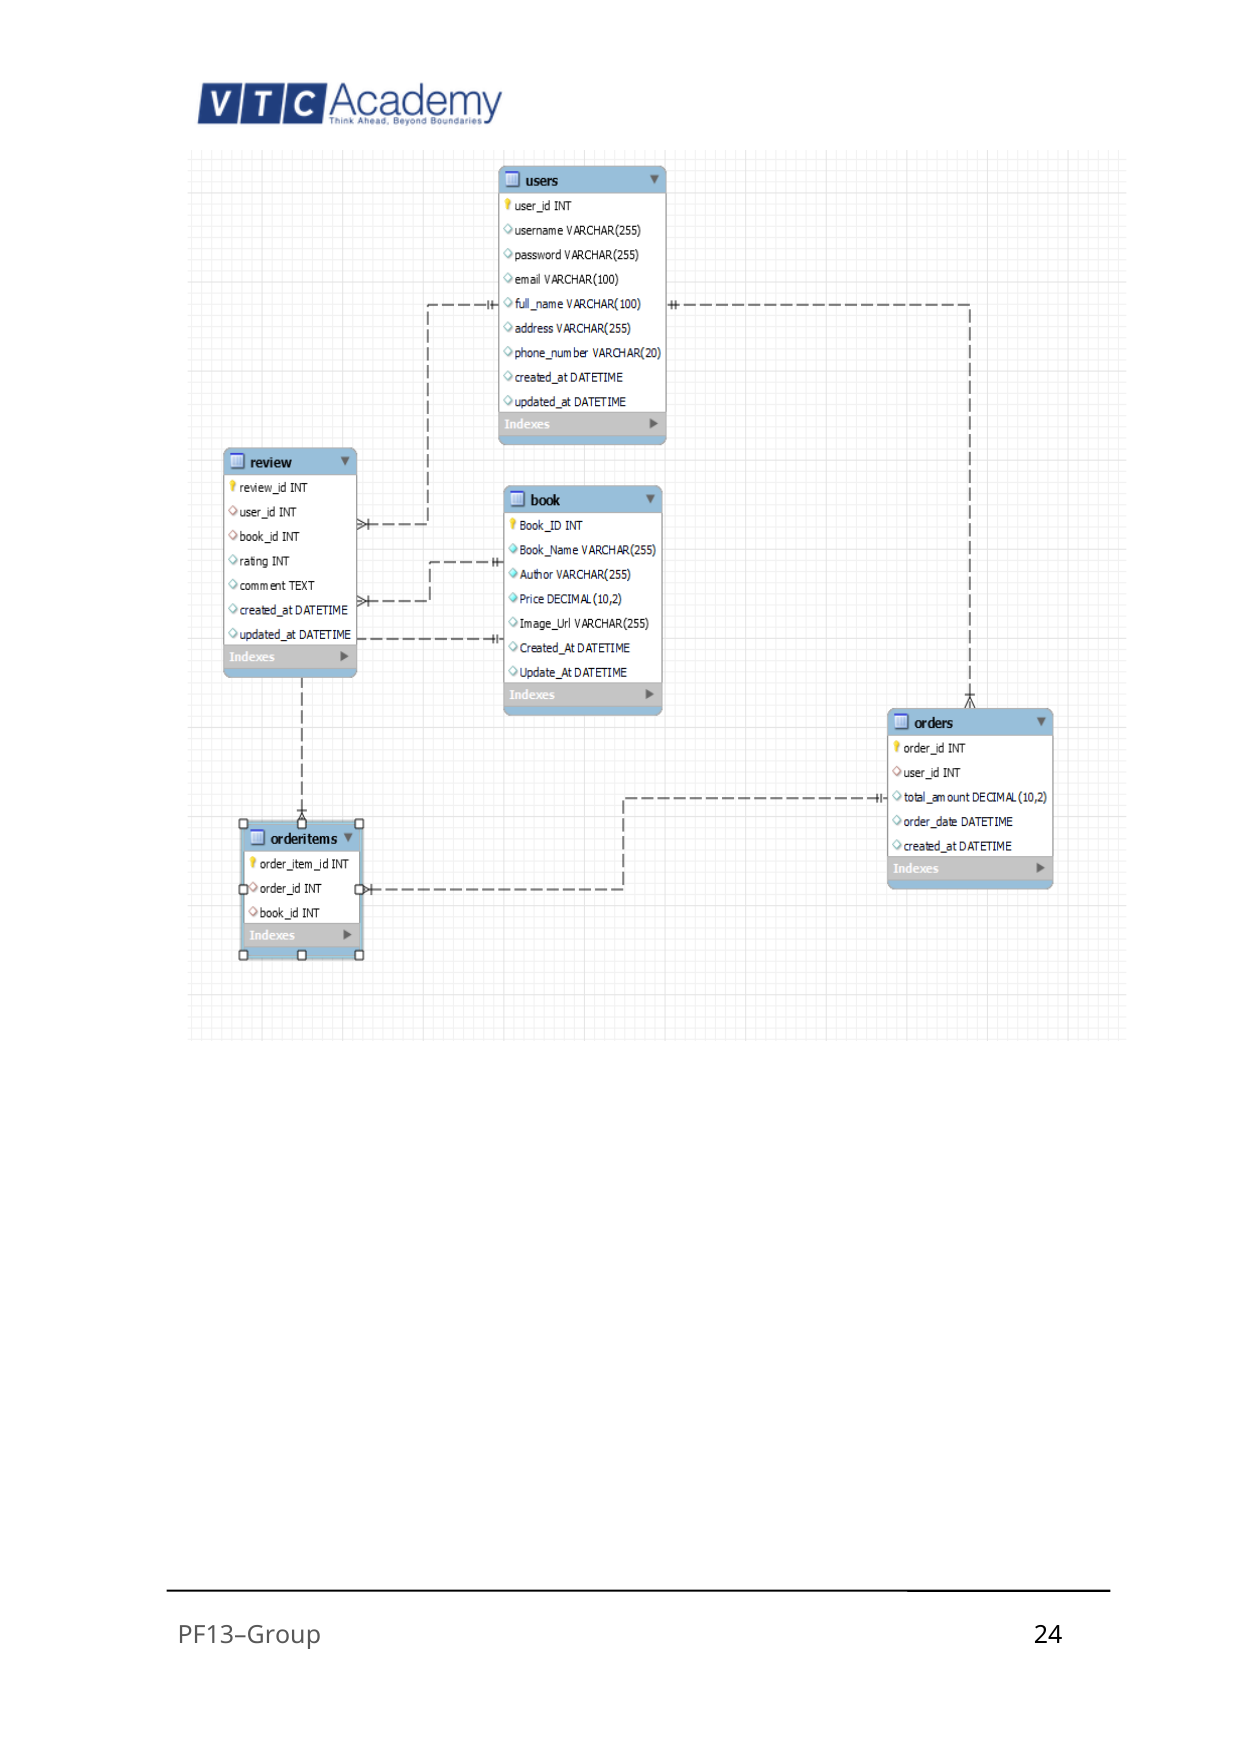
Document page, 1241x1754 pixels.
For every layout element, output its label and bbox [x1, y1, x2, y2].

picture [187, 75, 513, 135]
picture [187, 150, 1127, 1041]
